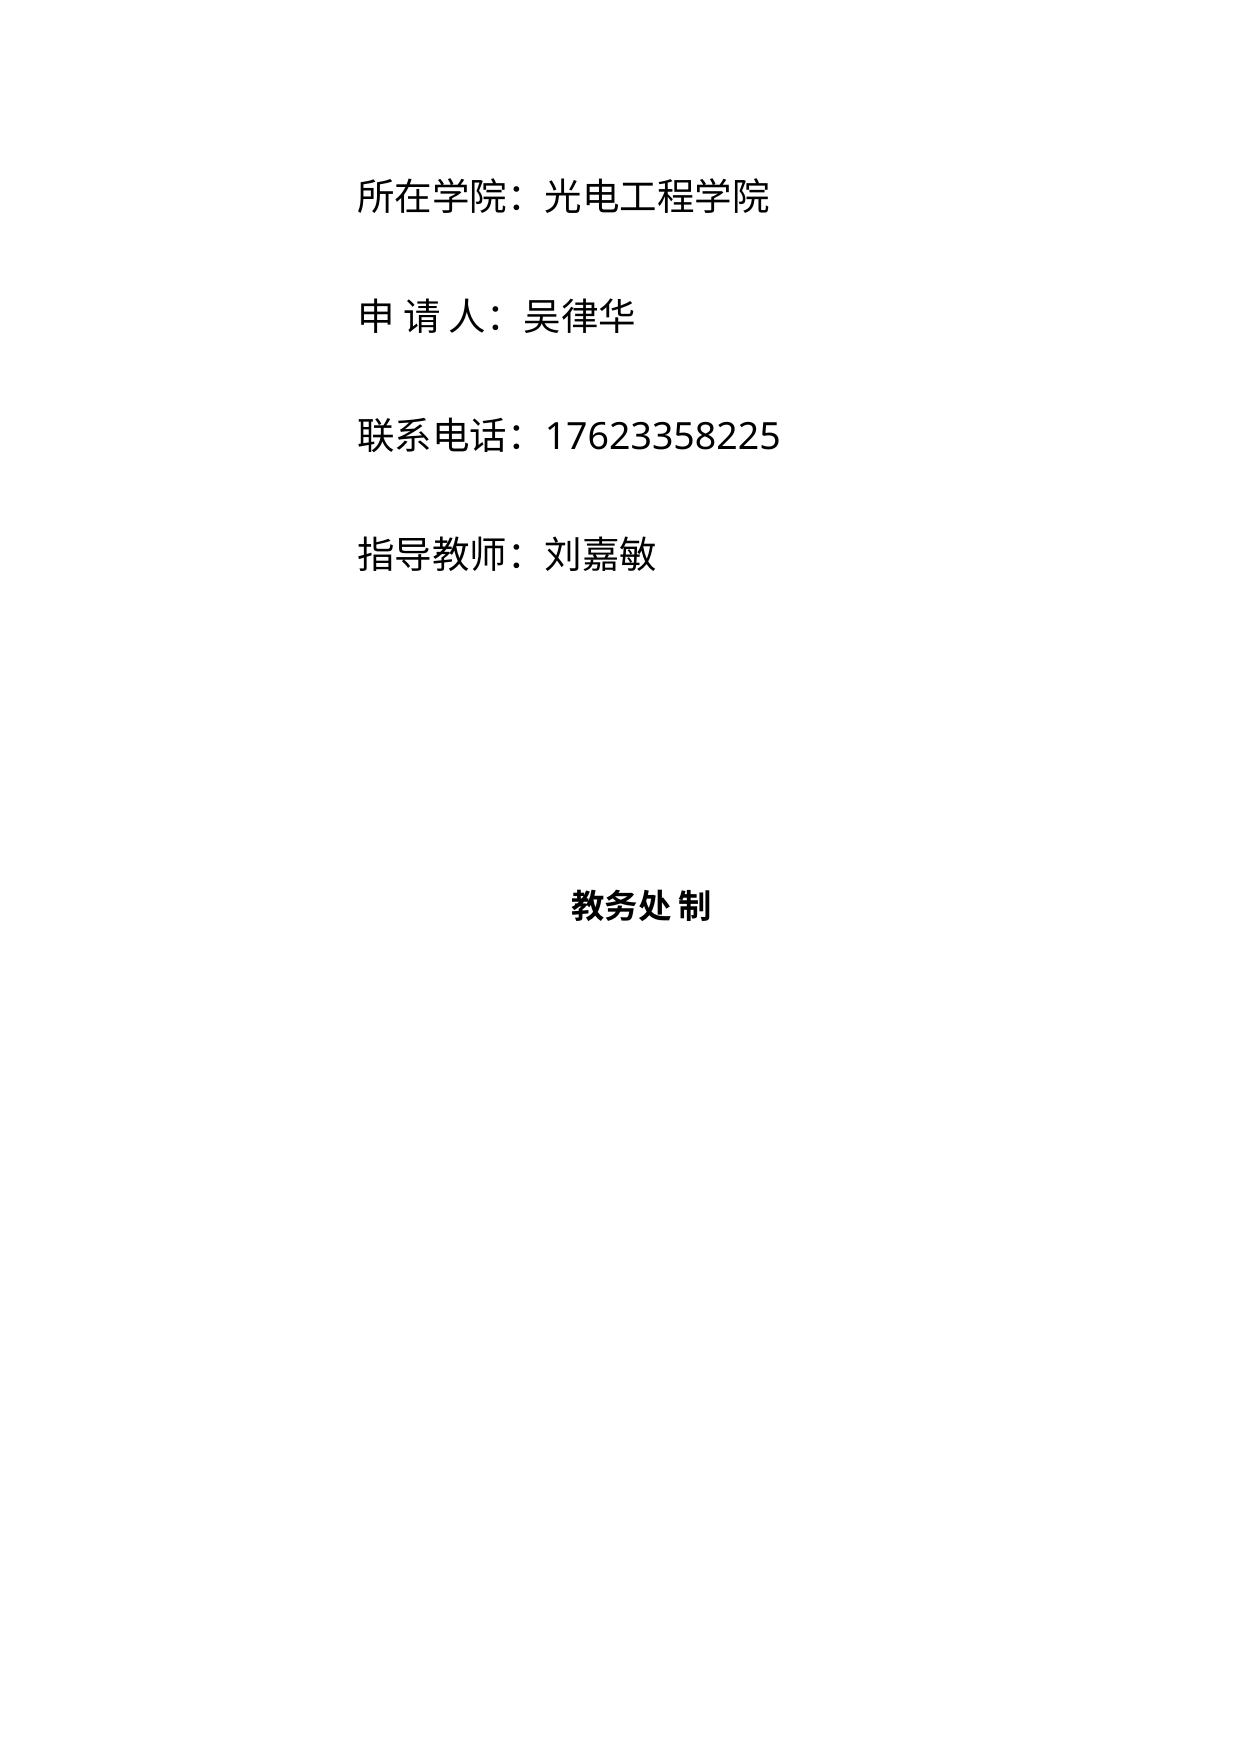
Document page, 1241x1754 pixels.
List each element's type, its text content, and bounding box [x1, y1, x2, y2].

text 教务处 制 [169, 871, 1038, 936]
text 指导教师：刘嘉敏 [169, 520, 1038, 585]
text 联系电话：17623358225 [169, 401, 1038, 466]
text 所在学院：光电工程学院 [169, 162, 1038, 227]
text 申 请 人：吴律华 [169, 281, 1038, 346]
